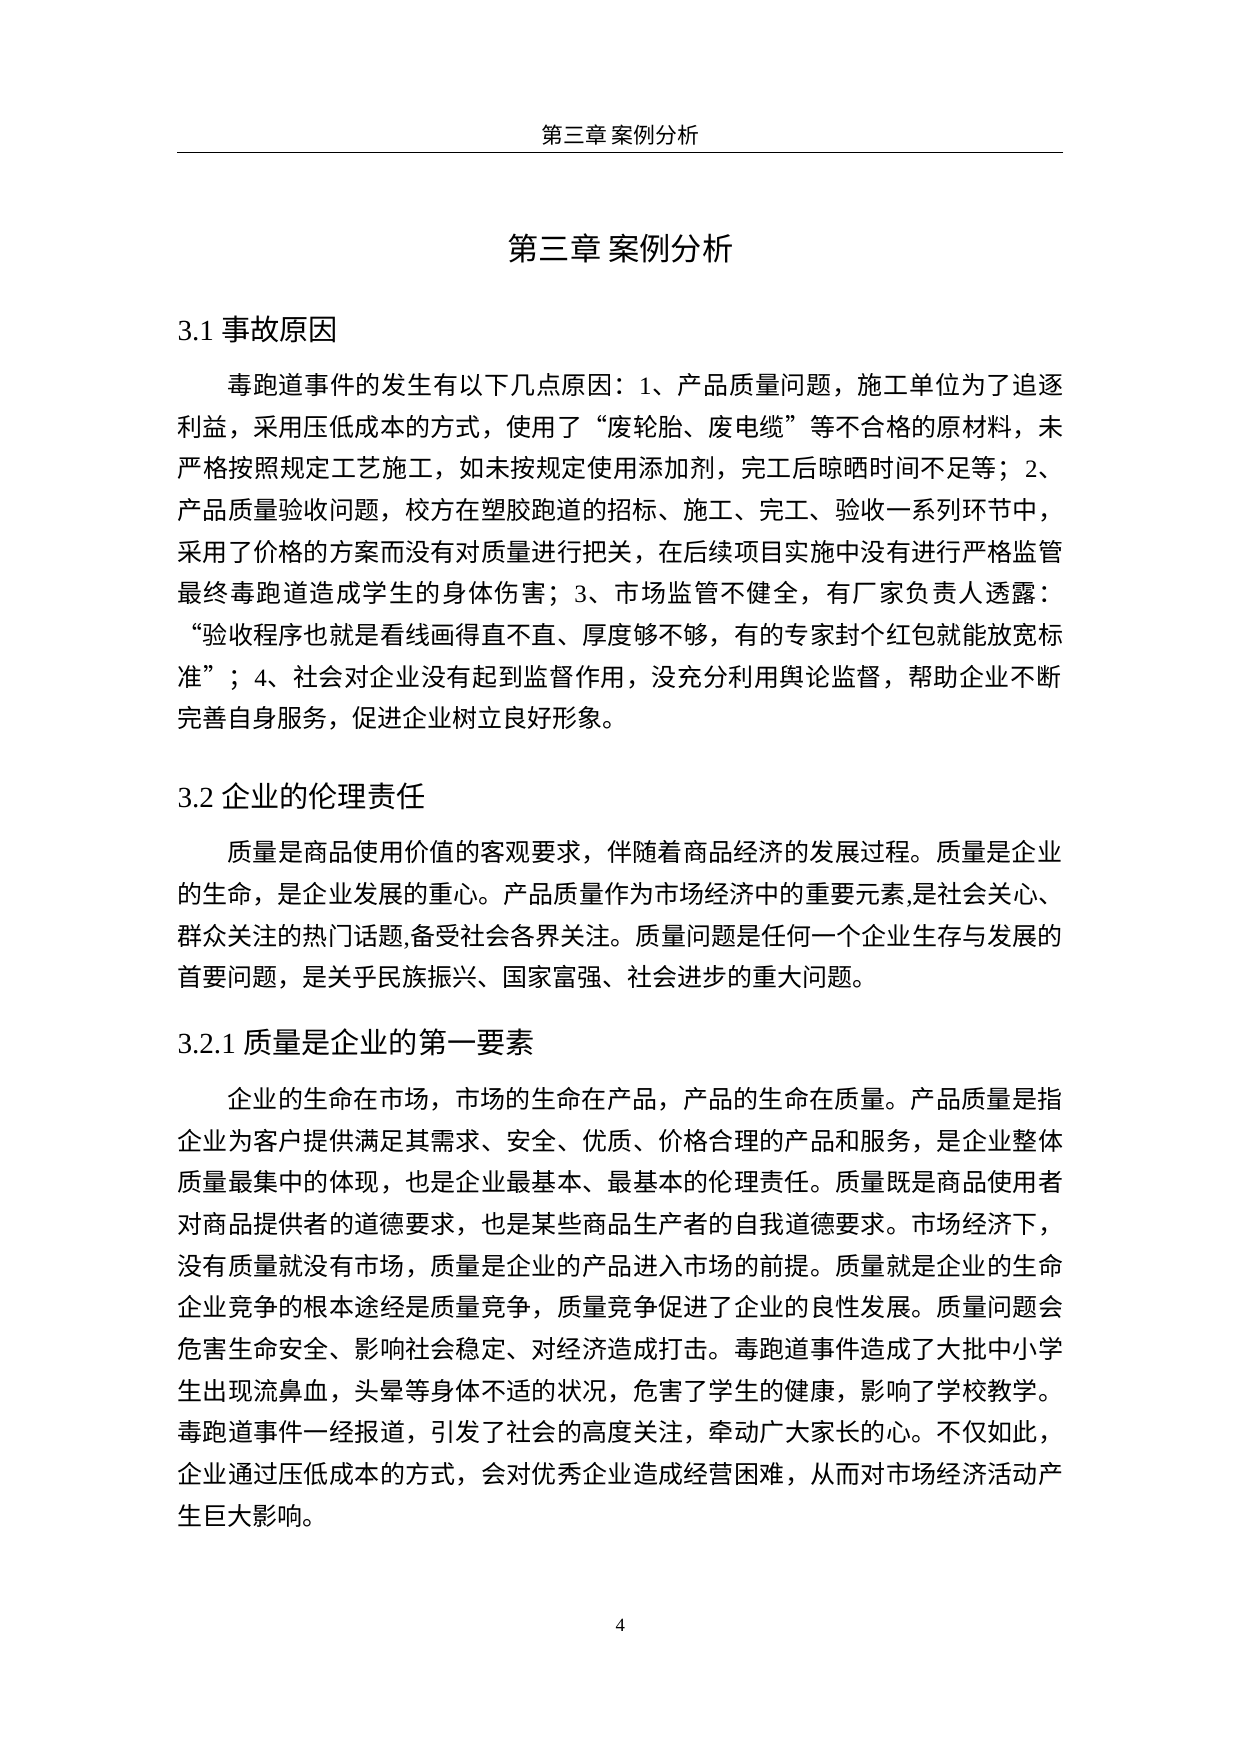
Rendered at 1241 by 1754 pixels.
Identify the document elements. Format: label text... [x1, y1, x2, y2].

text 企业的生命在市场，市场的生命在产品，产品的生命在质量。产品质量是指企业为客户提供满足其需求、安全、优质、价格合理的产品和服务，是企业整体质量最集中的体现，也是企业最基本、最基本的伦理责任。质量既是商品使用者对商品提供者的道德要求，也是某些商品生产者的自我道德要求。市场经济下，没有质量就没有市场，质量是企业的产品进入市场的前提。质量就是企业的生命，企业竞争的根本途经是质量竞争，质量竞争促进了企业的良性发展。质量问题会危害生命安全、影响社会稳定、对经济造成打击。毒跑道事件造成了大批中小学生出现流鼻血，头晕等身体不适的状况，危害了学生的健康，影响了学校教学。毒跑道事件一经报道，引发了社会的高度关注，牵动广大家长的心。不仅如此，企业通过压低成本的方式，会对优秀企业造成经营困难，从而对市场经济活动产生巨大影响。 [177, 1075, 1063, 1533]
text 第三章 案例分析 [177, 227, 1063, 269]
text 3.1 事故原因 [177, 306, 1063, 349]
text 毒跑道事件的发生有以下几点原因：1、产品质量问题，施工单位为了追逐利益，采用压低成本的方式，使用了“废轮胎、废电缆”等不合格的原材料，未严格按照规定工艺施工，如未按规定使用添加剂，完工后晾晒时间不足等；2、产品质量验收问题，校方在塑胶跑道的招标、施工、完工、验收一系列环节中，采用了价格的方案而没有对质量进行把关，在后续项目实施中没有进行严格监管，最终毒跑道造成学生的身体伤害；3、市场监管不健全，有厂家负责人透露：“验收程序也就是看线画得直不直、厚度够不够，有的专家封个红包就能放宽标准”；4、社会对企业没有起到监督作用，没充分利用舆论监督，帮助企业不断完善自身服务，促进企业树立良好形象。 [177, 361, 1063, 736]
text 质量是商品使用价值的客观要求，伴随着商品经济的发展过程。质量是企业的生命，是企业发展的重心。产品质量作为市场经济中的重要元素,是社会关心、群众关注的热门话题,备受社会各界关注。质量问题是任何一个企业生存与发展的首要问题，是关乎民族振兴、国家富强、社会进步的重大问题。 [177, 828, 1063, 995]
text 3.2 企业的伦理责任 [177, 774, 1063, 816]
text 3.2.1 质量是企业的第一要素 [177, 1020, 1063, 1062]
